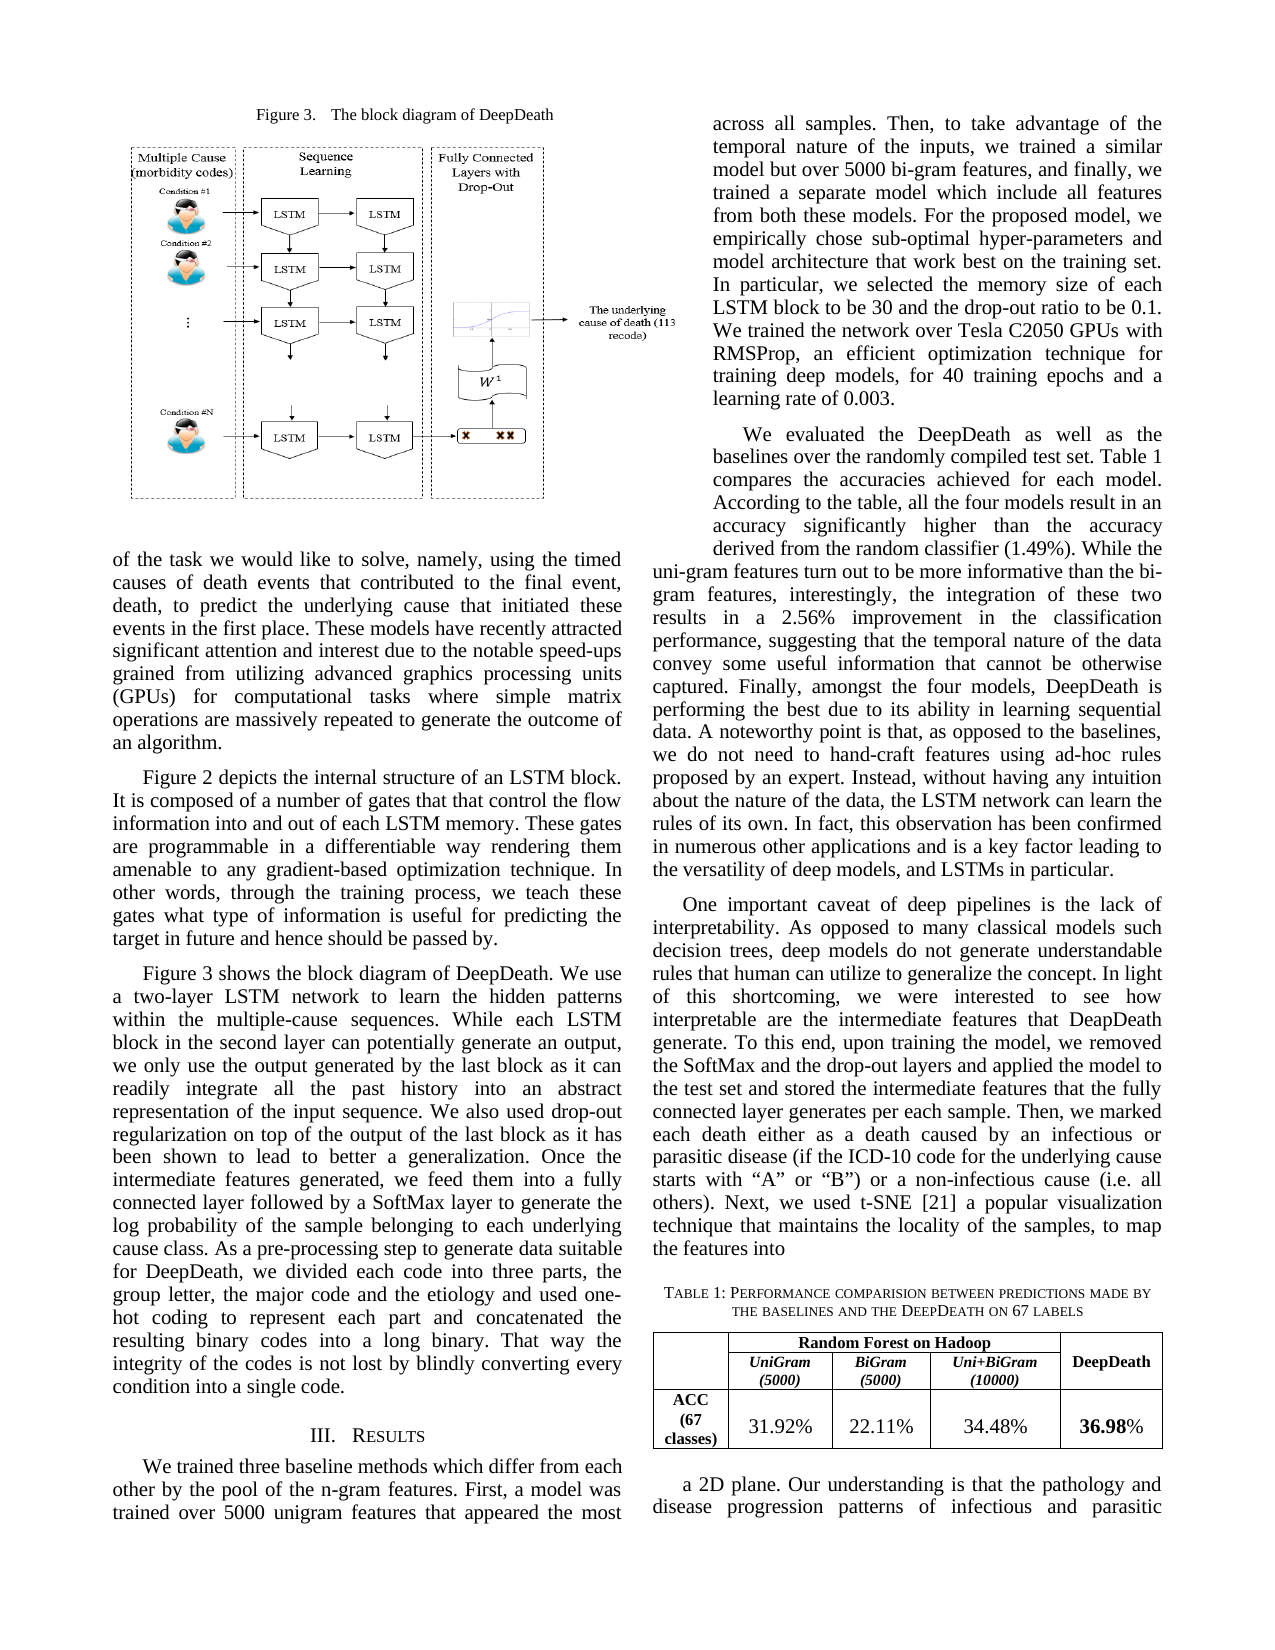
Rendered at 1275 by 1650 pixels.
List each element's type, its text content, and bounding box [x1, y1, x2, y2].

text Table 1: Performance comparision between predictions made by the baselines and the DeepDeath on 67 labels [652, 1285, 1162, 1319]
picture [127, 144, 678, 502]
table_cell UniGram (5000) [729, 1353, 832, 1389]
table_header DeepDeath [1061, 1333, 1162, 1389]
table_cell 36.98% [1061, 1390, 1162, 1448]
text Figure 3 shows the block diagram of DeepDeath. We use a two-layer LSTM network to learn the hidden patterns within the multiple-cause sequences. While each LSTM block in the second layer can potentially generate an output, we only use the output generated by the last block as it can readily integrate all the past history into an abstract representation of the input sequence. We also used drop-out regularization on top of the output of the last block as it has been shown to lead to better a generalization. Once the intermediate features generated, we feed them into a fully connected layer followed by a SoftMax layer to generate the log probability of the sample belonging to each underlying cause class. As a pre-processing step to generate data suitable for DeepDeath, we divided each code into three parts, the group letter, the major code and the etiology and used one-hot coding to represent each part and concatenated the resulting binary codes into a long binary. That way the integrity of the codes is not lost by blindly converting every condition into a single code. [112, 962, 622, 1398]
text We trained three baseline methods which differ from each other by the pool of the n-gram features. First, a model was trained over 5000 unigram features that appeared the most across all samples. Then, to take advantage of the temporal nature of the inputs, we trained a similar model but over 5000 bi-gram features, and finally, we trained a separate model which include all features from both these models. For the proposed model, we empirically chose sub-optimal hyper-parameters and model architecture that work best on the training set. In particular, we selected the memory size of each LSTM block to be 30 and the drop-out ratio to be 0.1. We trained the network over Tesla C2050 GPUs with RMSProp, an efficient optimization technique for training deep models, for 40 training epochs and a learning rate of 0.003. [697, 112, 1162, 410]
table_header [654, 1333, 728, 1389]
text Figure 2 depicts the internal structure of an LSTM block. It is composed of a number of gates that that control the flow information into and out of each LSTM memory. These gates are programmable in a differentiable way rendering them amenable to any gradient-based optimization technique. In other words, through the training process, we teach these gates what type of information is useful for predicting the target in future and hence should be passed by. [112, 767, 622, 950]
text One important caveat of deep pipelines is the lack of interpretability. As opposed to many classical models such decision trees, deep models do not generate understandable rules that human can utilize to generalize the concept. In light of this shortcoming, we were interested to see how interpretable are the intermediate features that DeapDeath generate. To this end, upon training the model, we removed the SoftMax and the drop-out layers and applied the model to the test set and stored the intermediate features that the fully connected layer generates per each sample. Then, we marked each death either as a death caused by an infectious or parasitic disease (if the ICD-10 code for the underlying cause starts with “A” or “B”) or a non-infectious cause (i.e. all others). Next, we used t-SNE [21] a popular visualization technique that maintains the locality of the samples, to map the features into [652, 893, 1162, 1260]
subtitle Results [112, 1423, 622, 1447]
table_cell ACC (67 classes) [654, 1390, 728, 1448]
table_header Random Forest on Hadoop [729, 1333, 1060, 1352]
table_cell 34.48% [931, 1390, 1060, 1448]
table_cell Uni+BiGram (10000) [931, 1353, 1060, 1389]
text We evaluated the DeepDeath as well as the baselines over the randomly compiled test set. Table 1 compares the accuracies achieved for each model. According to the table, all the four models result in an accuracy significantly higher than the accuracy derived from the random classifier (1.49%). While the uni-gram features turn out to be more informative than the bi-gram features, interestingly, the integration of these two results in a 2.56% improvement in the classification performance, suggesting that the temporal nature of the data convey some useful information that cannot be otherwise captured. Finally, amongst the four models, DeepDeath is performing the best due to its ability in learning sequential data. A noteworthy point is that, as opposed to the baselines, we do not need to hand-craft features using ad-hoc rules proposed by an expert. Instead, without having any intuition about the nature of the data, the LSTM network can learn the rules of its own. In fact, this observation has been confirmed in numerous other applications and is a key factor leading to the versatility of deep models, and LSTMs in particular. [652, 423, 1162, 881]
text Deep learning is an emerging technology that is now being deployed in a wide range of domains including Biomedical areas [17-19] due its success in improving the previously recorded state-of-the-art performance measures. Deep learning is now becoming an indispensable part of any winning model in today’s complex computational challenges. Long short-term memory networks (LSTMs) [20] are an important class of deep architectures that are able to capture the temporal dynamics of sequential data. LSTM networks have recently proved to outperform surprisingly well in many traditional sequence learning algorithms, such as the hidden Markov models (HMMs) and conditional random fields (CRF), in supervised settings where significant amount of labeled data is available. As such, LSTMs fit the framework of the task we would like to solve, namely, using the timed causes of death events that contributed to the final event, death, to predict the underlying cause that initiated these events in the first place. These models have recently attracted significant attention and interest due to the notable speed-ups grained from utilizing advanced graphics processing units (GPUs) for computational tasks where simple matrix operations are massively repeated to generate the outcome of an algorithm. [112, 545, 622, 754]
table_cell 22.11% [833, 1390, 930, 1448]
table_cell 31.92% [729, 1390, 832, 1448]
table_cell BiGram (5000) [833, 1353, 930, 1389]
